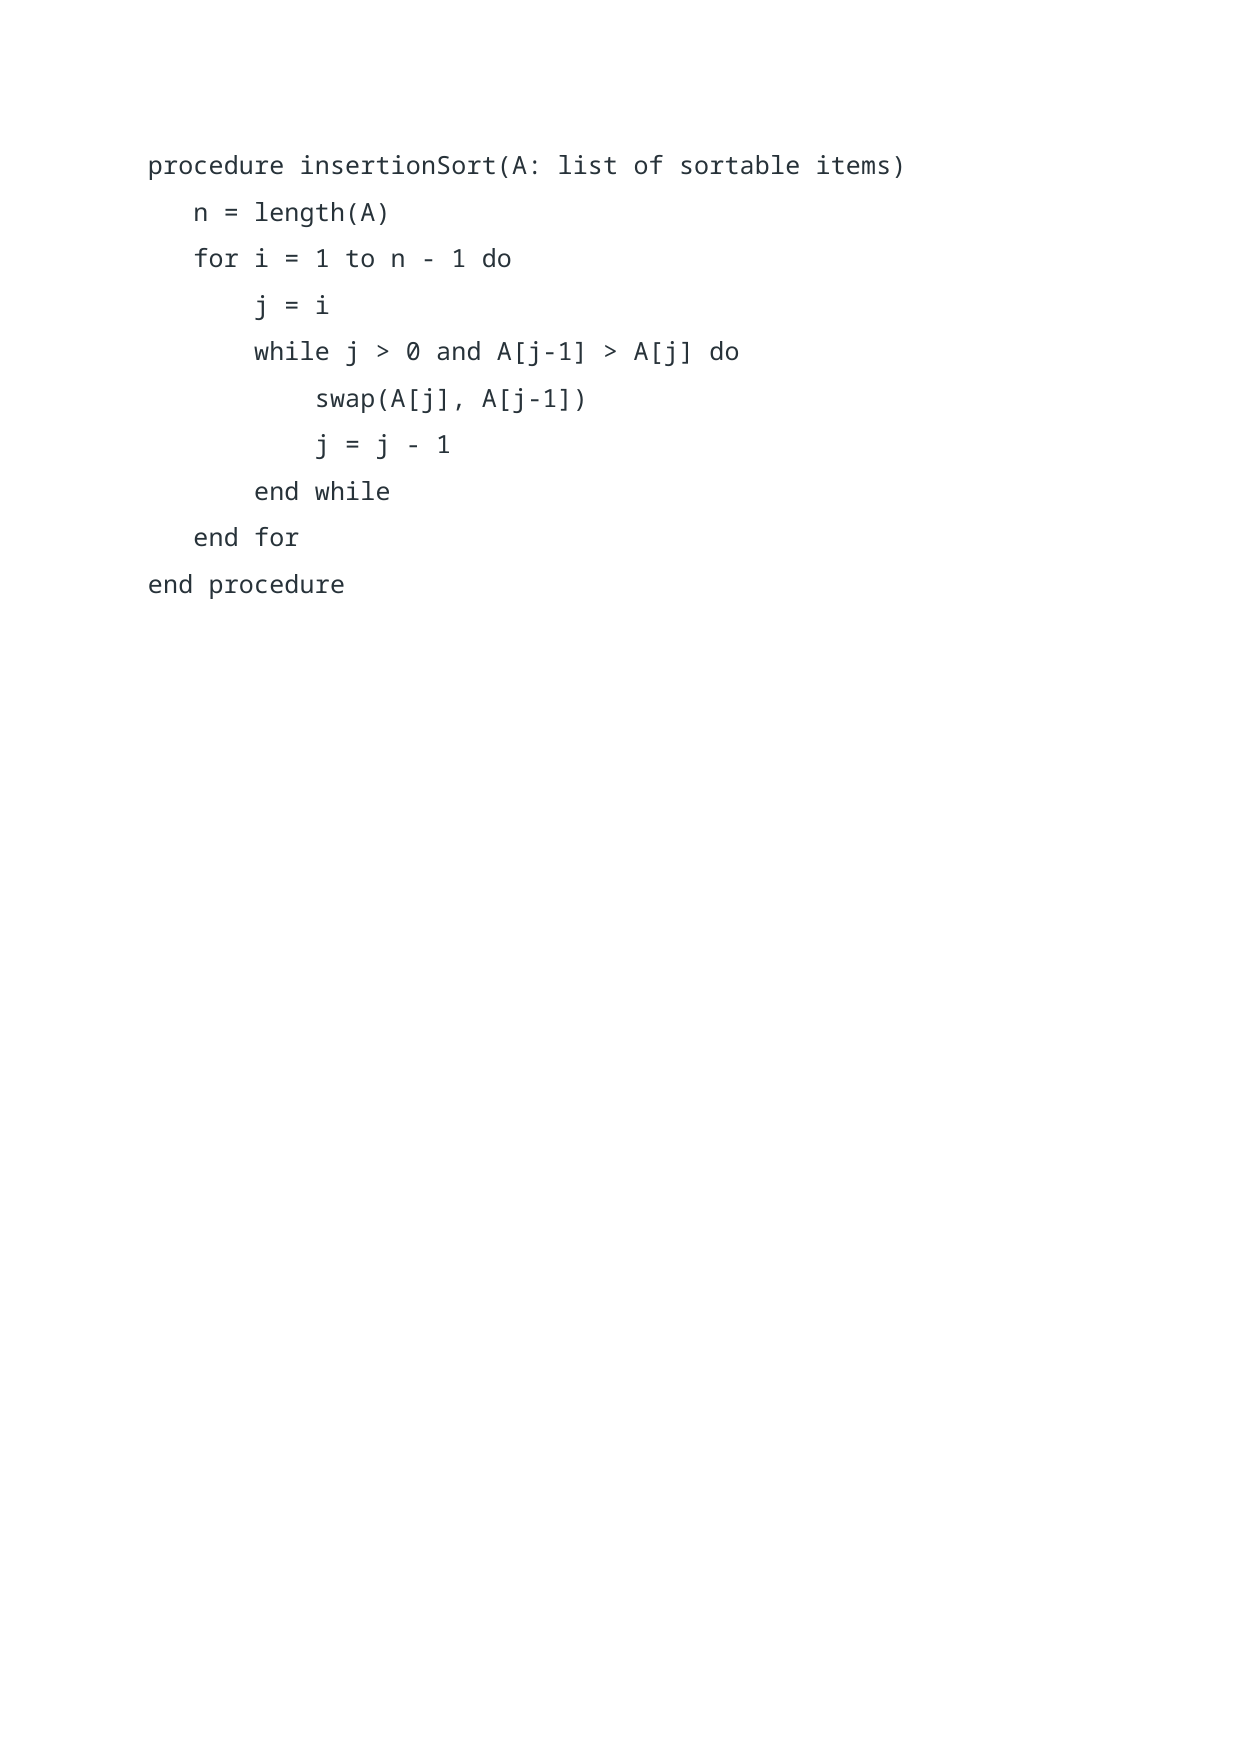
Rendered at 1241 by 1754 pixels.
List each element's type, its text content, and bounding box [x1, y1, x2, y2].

text procedure insertionSort(A: list of sortable items) [148, 148, 1093, 182]
text end while [148, 473, 1093, 508]
text for i = 1 to n - 1 do [148, 241, 1093, 275]
text end procedure [148, 567, 1093, 601]
text j = i [148, 287, 1093, 321]
text while j > 0 and A[j-1] > A[j] do [148, 334, 1093, 368]
text j = j - 1 [148, 427, 1093, 461]
text swap(A[j], A[j-1]) [148, 380, 1093, 414]
text n = length(A) [148, 194, 1093, 228]
text end for [148, 520, 1093, 554]
